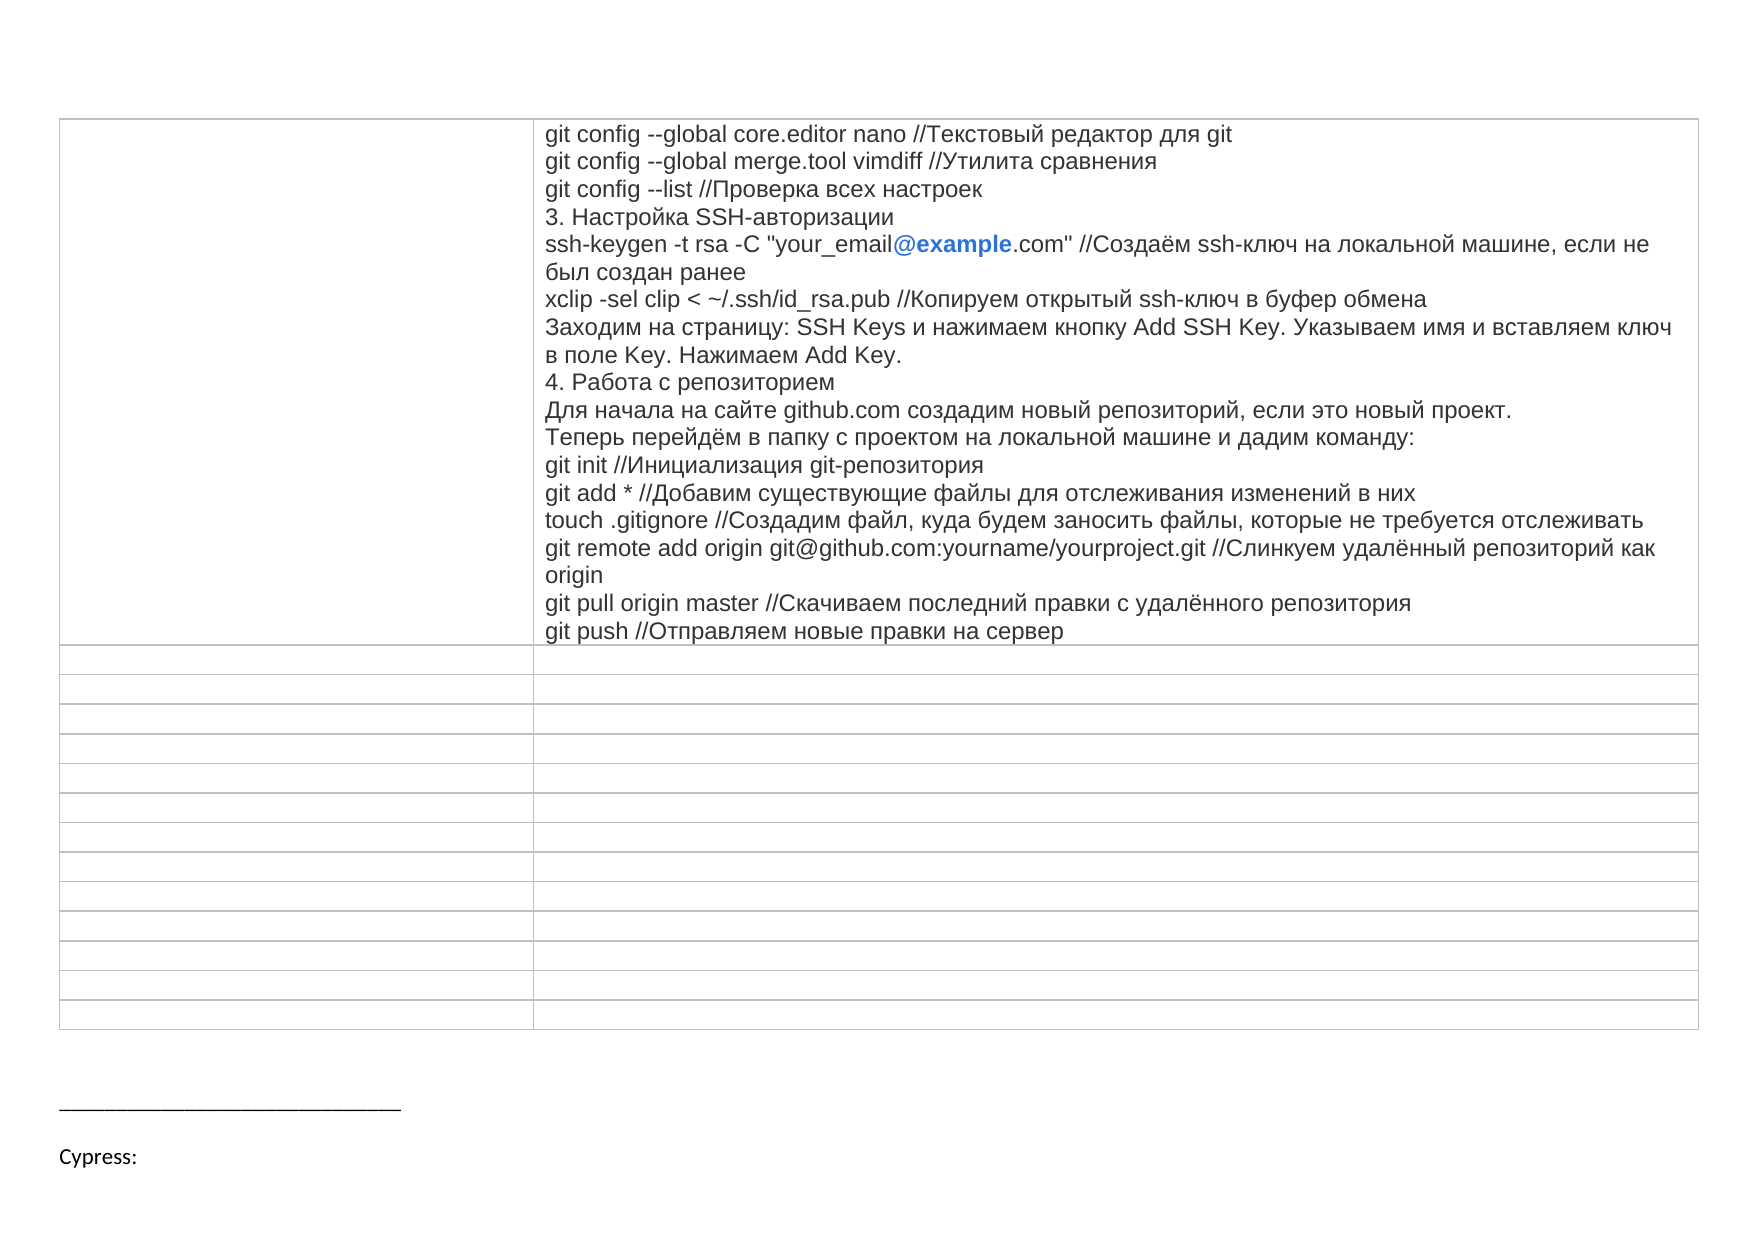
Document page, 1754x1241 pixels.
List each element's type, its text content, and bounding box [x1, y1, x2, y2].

table_cell [534, 1001, 1698, 1029]
table_cell [60, 882, 533, 910]
table_cell [60, 942, 533, 969]
table_cell [60, 735, 533, 762]
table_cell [534, 120, 1698, 644]
table_cell [60, 823, 533, 851]
table_cell [534, 794, 1698, 822]
text Cypress: [59, 1142, 1695, 1170]
table_cell [534, 705, 1698, 733]
table_cell [60, 912, 533, 940]
table_cell [534, 764, 1698, 792]
text ______________________________ [59, 1086, 1695, 1114]
table_cell [534, 823, 1698, 851]
table_cell [534, 735, 1698, 762]
table_cell [60, 853, 533, 881]
table_cell [60, 1001, 533, 1029]
table_cell [60, 120, 533, 644]
table_cell [534, 853, 1698, 881]
table_cell [534, 971, 1698, 999]
table_cell [60, 646, 533, 674]
table_cell [534, 912, 1698, 940]
table_cell [60, 794, 533, 822]
table_cell [60, 675, 533, 703]
table_cell [60, 971, 533, 999]
table_cell [60, 705, 533, 733]
table_cell [534, 882, 1698, 910]
table_cell [60, 764, 533, 792]
table_cell [534, 675, 1698, 703]
table_cell [534, 646, 1698, 674]
table_cell [534, 942, 1698, 969]
